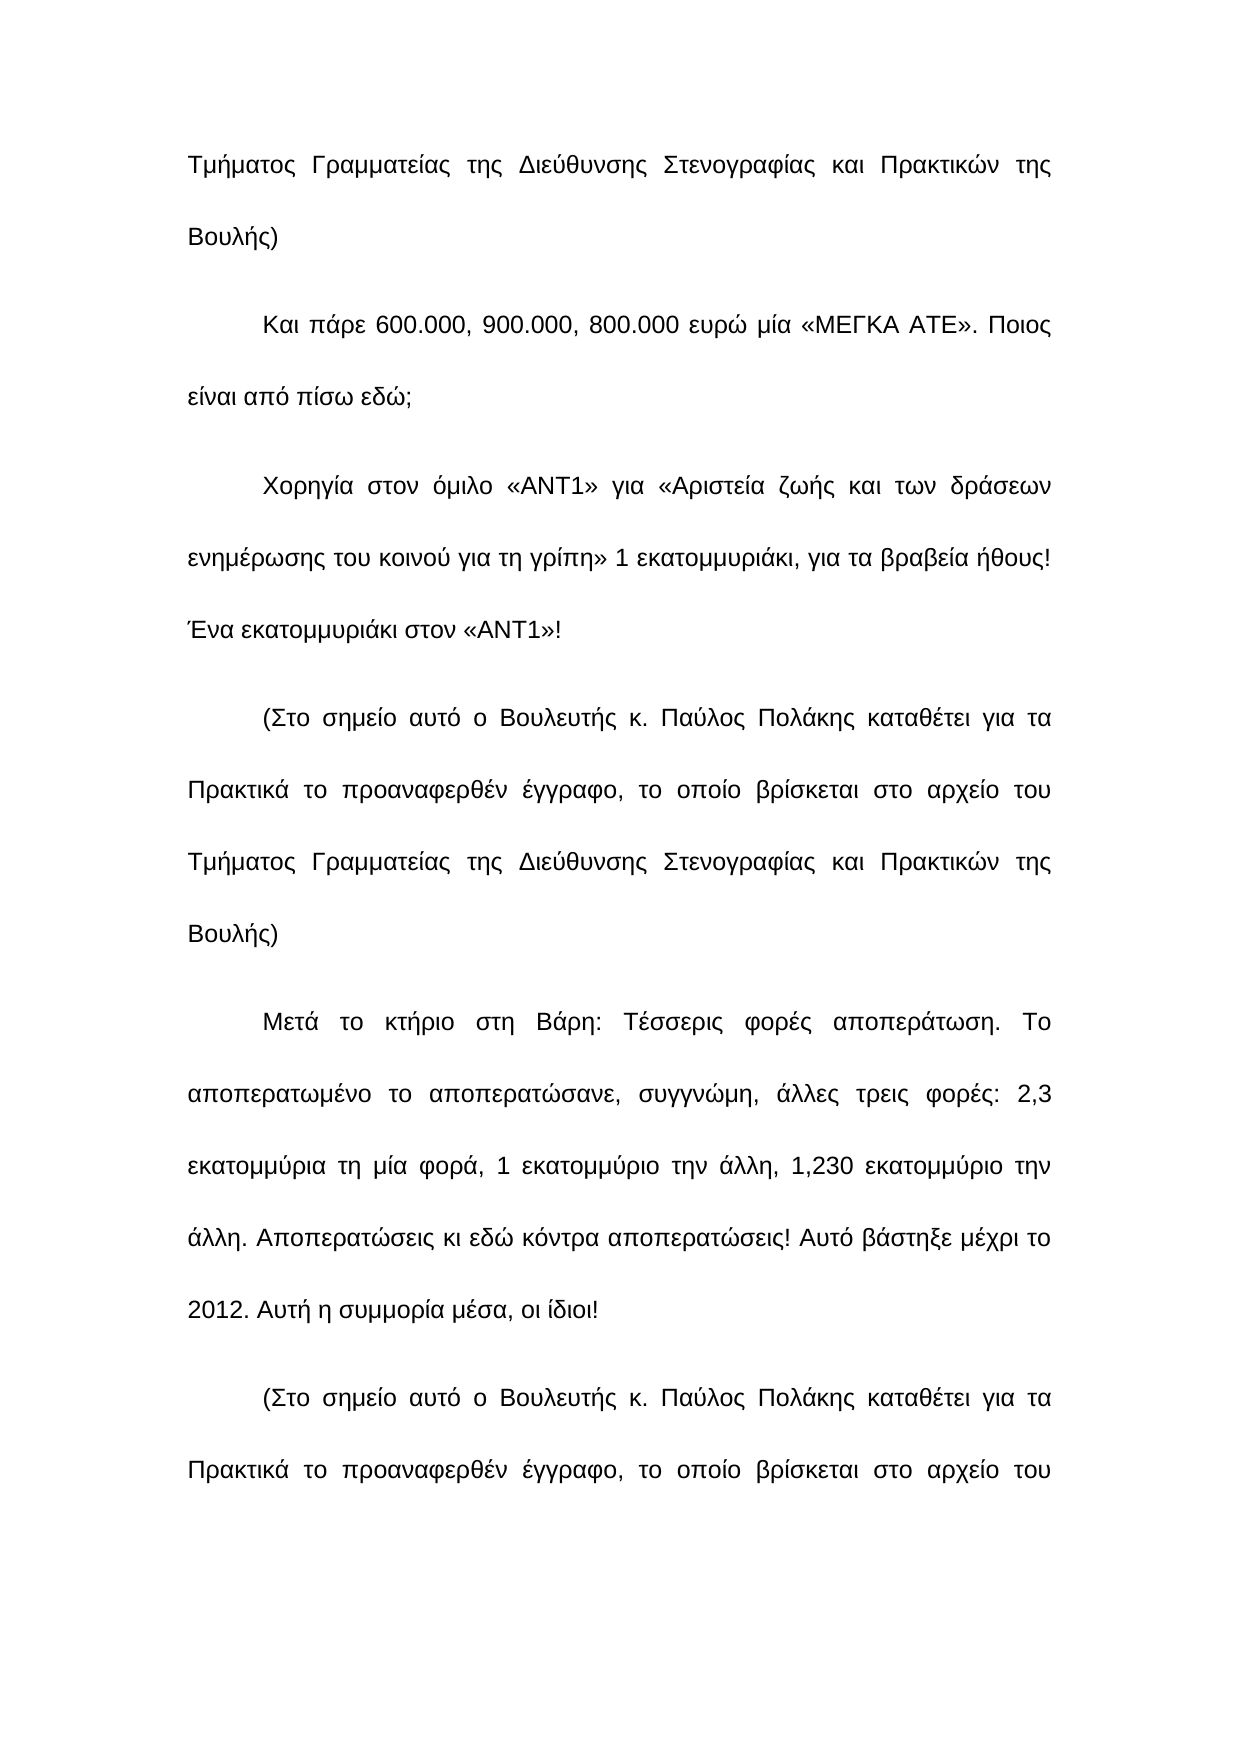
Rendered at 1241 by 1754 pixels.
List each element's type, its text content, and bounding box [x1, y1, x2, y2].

text Μετά το κτήριο στη Βάρη: Τέσσερις φορές αποπεράτωση. Το αποπερατωμένο το αποπερατώσανε, συγγνώμη, άλλες τρεις φορές: 2,3 εκατομμύρια τη μία φορά, 1 εκατομμύριο την άλλη, 1,230 εκατομμύριο την άλλη. Αποπερατώσεις κι εδώ κόντρα αποπερατώσεις! Αυτό βάστηξε μέχρι το 2012. Αυτή η συμμορία μέσα, οι ίδιοι! [187, 1007, 1053, 1323]
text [187, 150, 1053, 251]
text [187, 1383, 1053, 1484]
text Και πάρε 600.000, 900.000, 800.000 ευρώ μία «ΜΕΓΚΑ ΑΤΕ». Ποιος είναι από πίσω εδώ; [187, 310, 1053, 411]
text Χορηγία στον όμιλο «ΑΝΤ1» για «Αριστεία ζωής και των δράσεων ενημέρωσης του κοινού για τη γρίπη» 1 εκατομμυριάκι, για τα βραβεία ήθους! Ένα εκατομμυριάκι στον «ΑΝΤ1»! [187, 471, 1053, 643]
